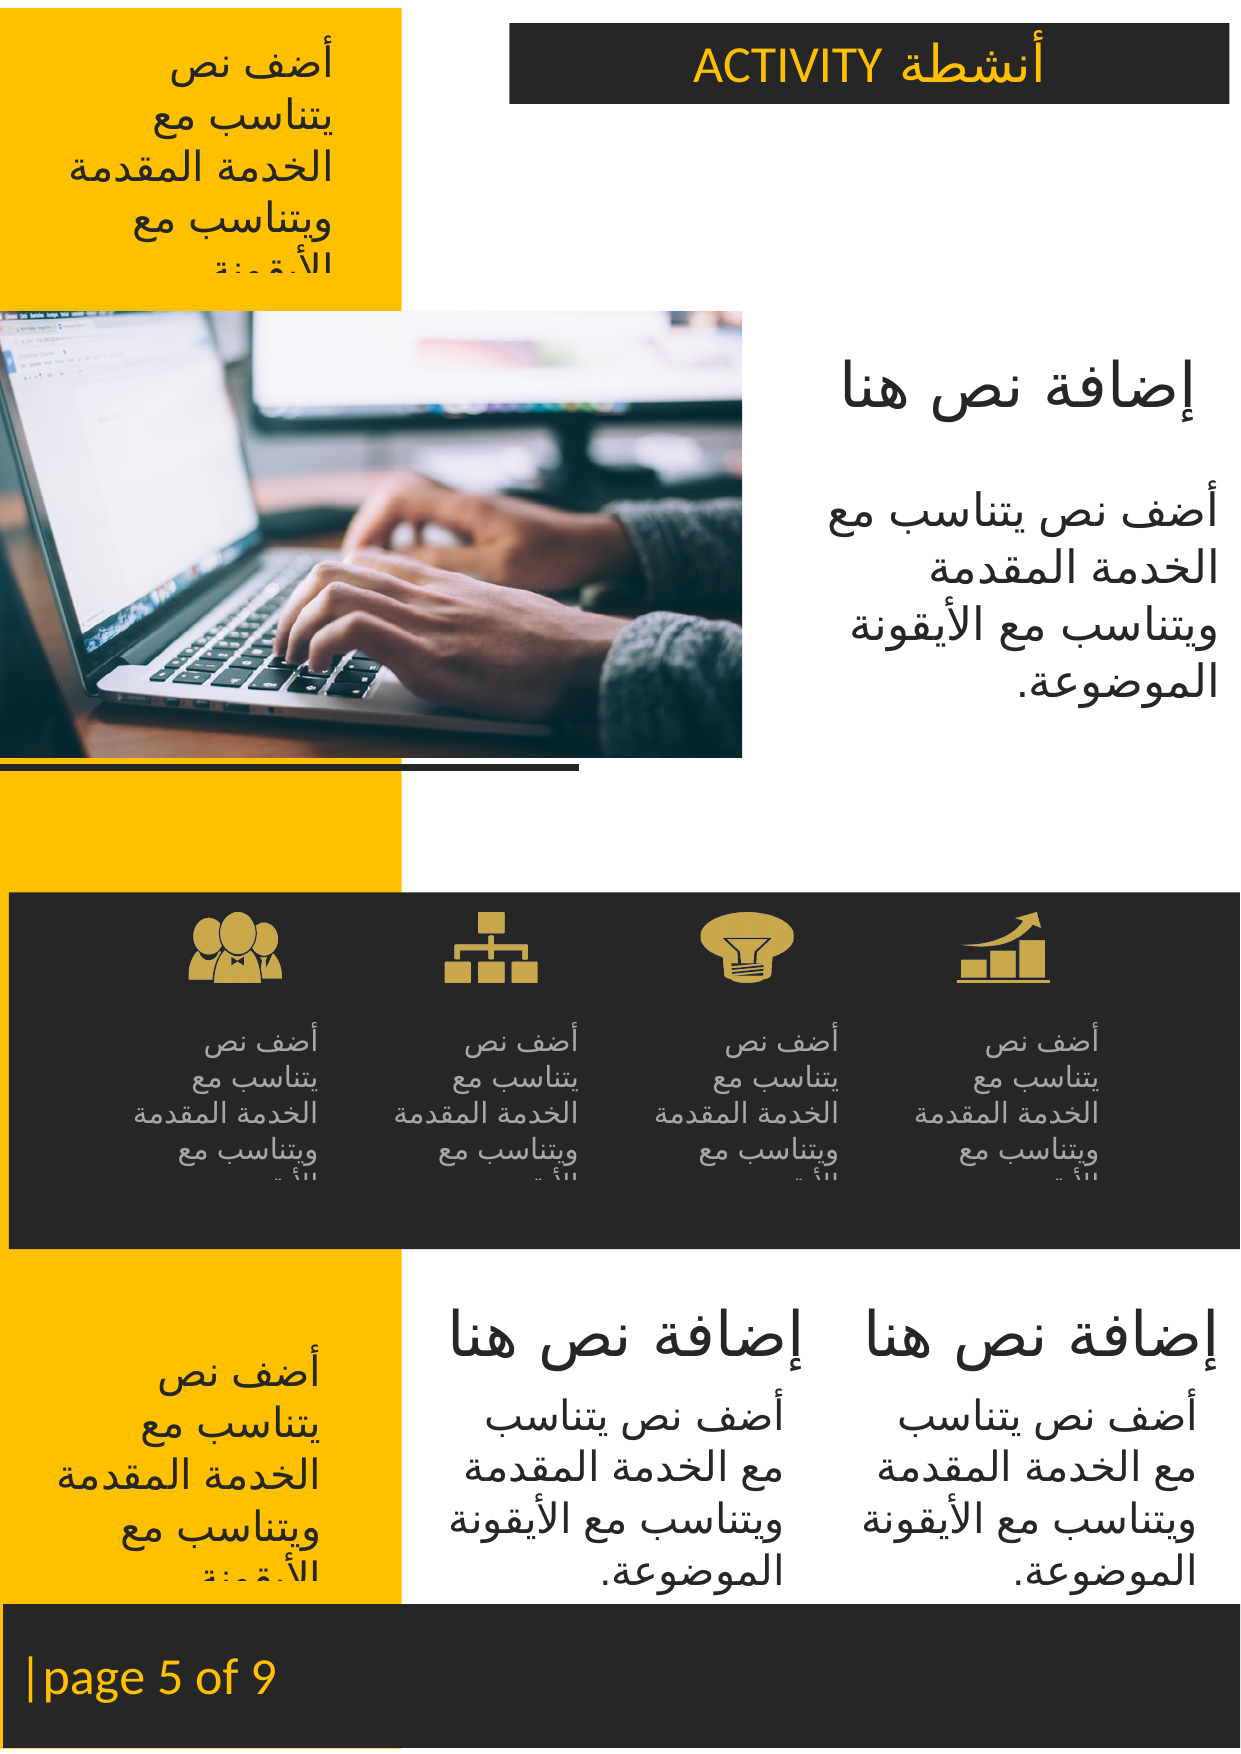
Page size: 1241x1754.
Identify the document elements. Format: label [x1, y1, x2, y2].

picture [0, 311, 743, 758]
